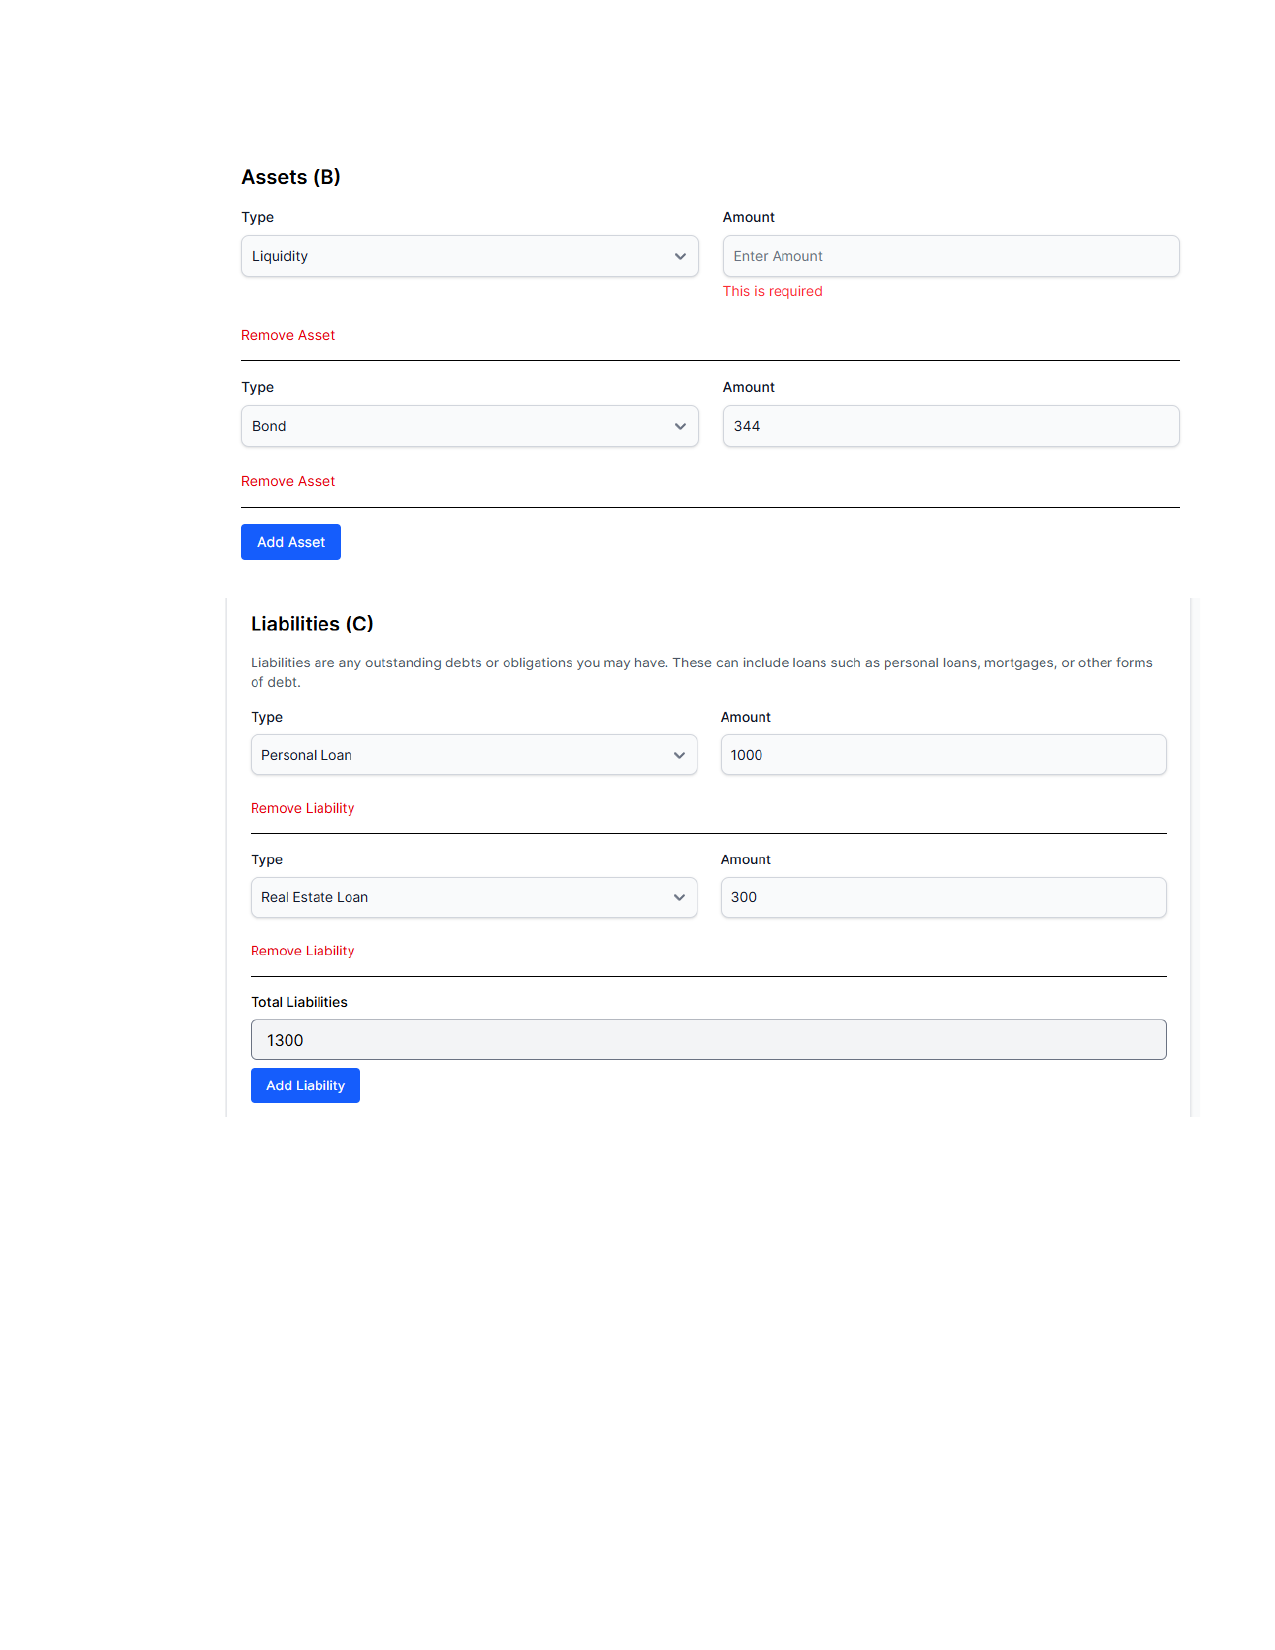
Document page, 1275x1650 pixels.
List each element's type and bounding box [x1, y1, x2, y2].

picture [225, 598, 1200, 1117]
picture [225, 150, 1200, 567]
